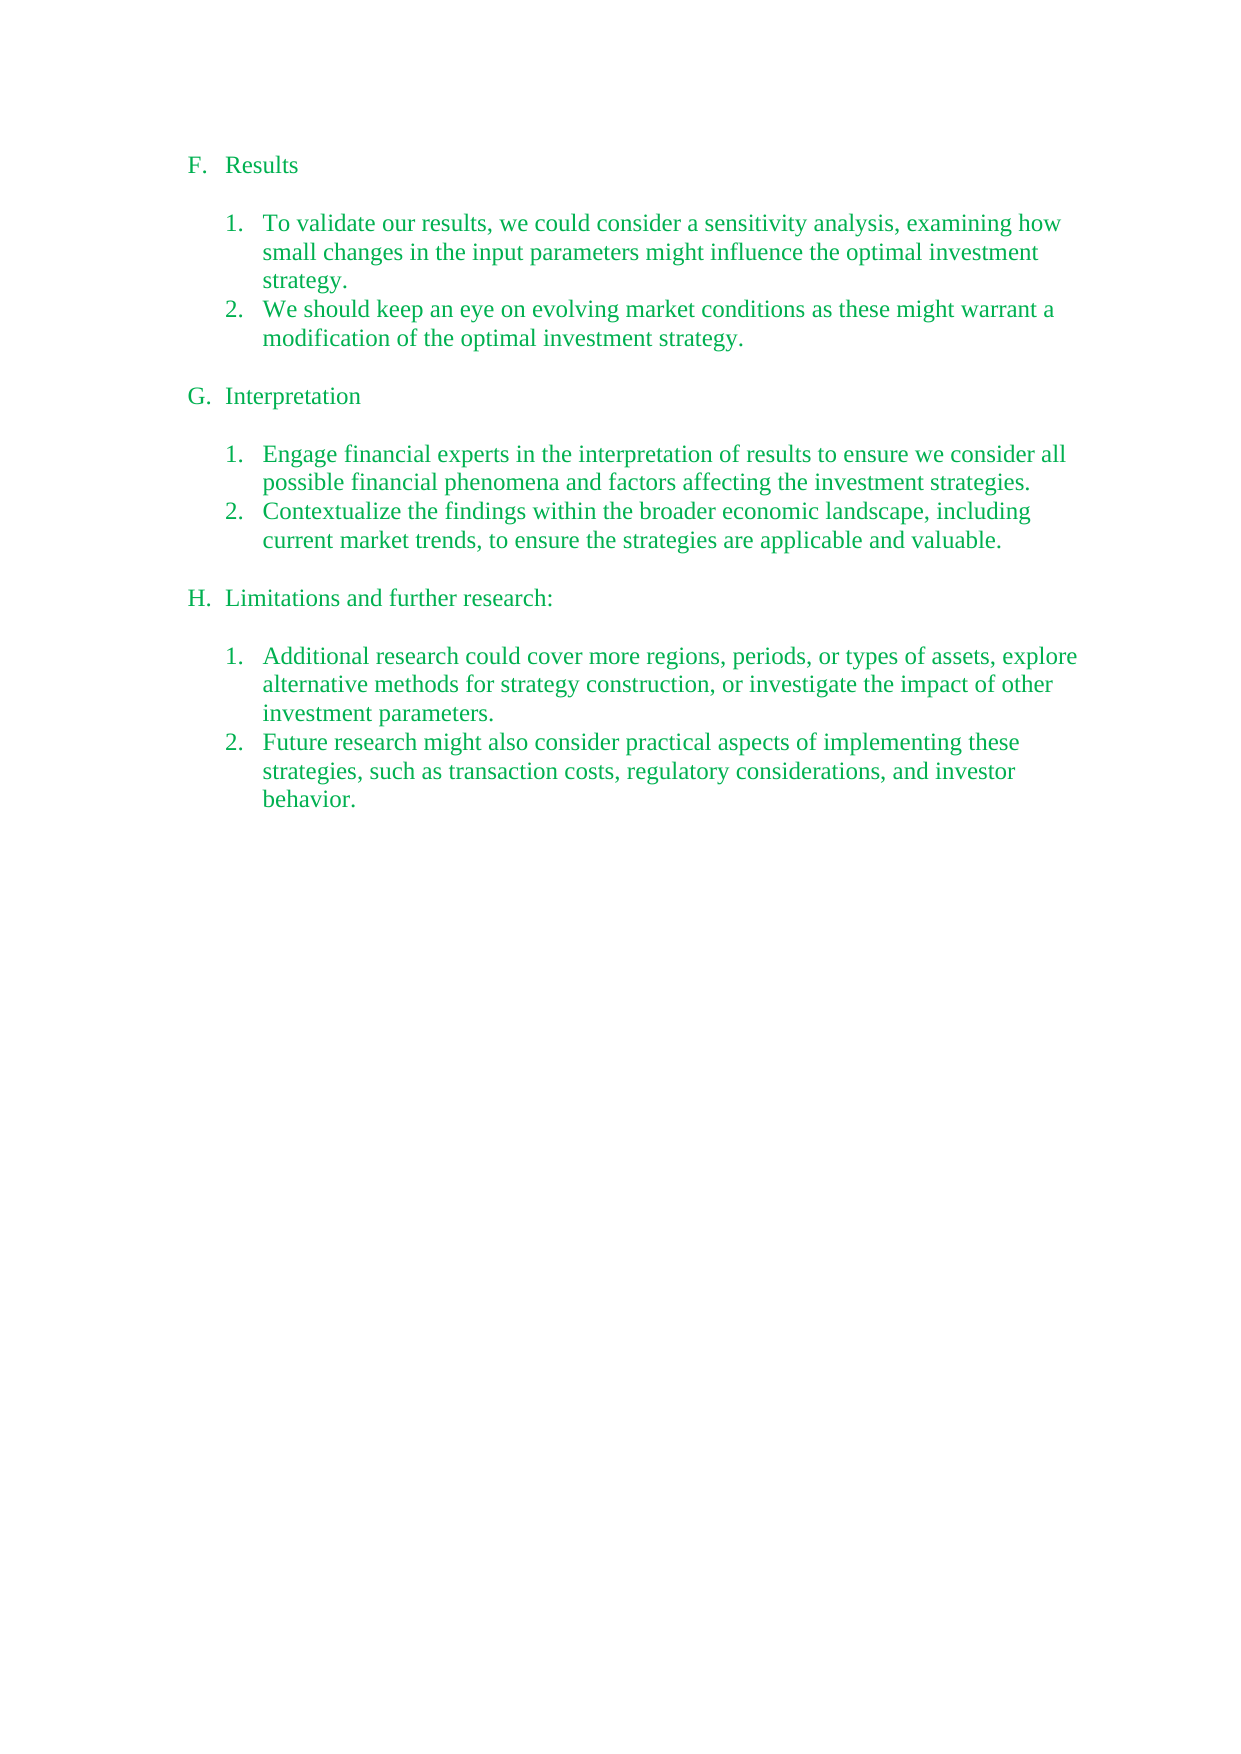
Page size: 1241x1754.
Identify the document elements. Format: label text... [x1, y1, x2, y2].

list Future research might also consider practical aspects of implementing these strategies, such as transaction costs, regulatory considerations, and investor behavior. [225, 727, 1090, 813]
list Contextualize the findings within the broader economic landscape, including current market trends, to ensure the strategies are applicable and valuable. [225, 496, 1090, 554]
list Engage financial experts in the interpretation of results to ensure we consider all possible financial phenomena and factors affecting the investment strategies. [225, 439, 1090, 496]
list Results [187, 150, 1090, 179]
list Limitations and further research: [187, 583, 1090, 612]
list We should keep an eye on evolving market conditions as these might warrant a modification of the optimal investment strategy. [225, 294, 1090, 352]
list Additional research could cover more regions, periods, or types of assets, explore alternative methods for strategy construction, or investigate the impact of other investment parameters. [225, 641, 1090, 727]
list Interpretation [187, 381, 1090, 409]
list To validate our results, we could consider a sensitivity analysis, examining how small changes in the input parameters might influence the optimal investment strategy. [225, 208, 1090, 294]
